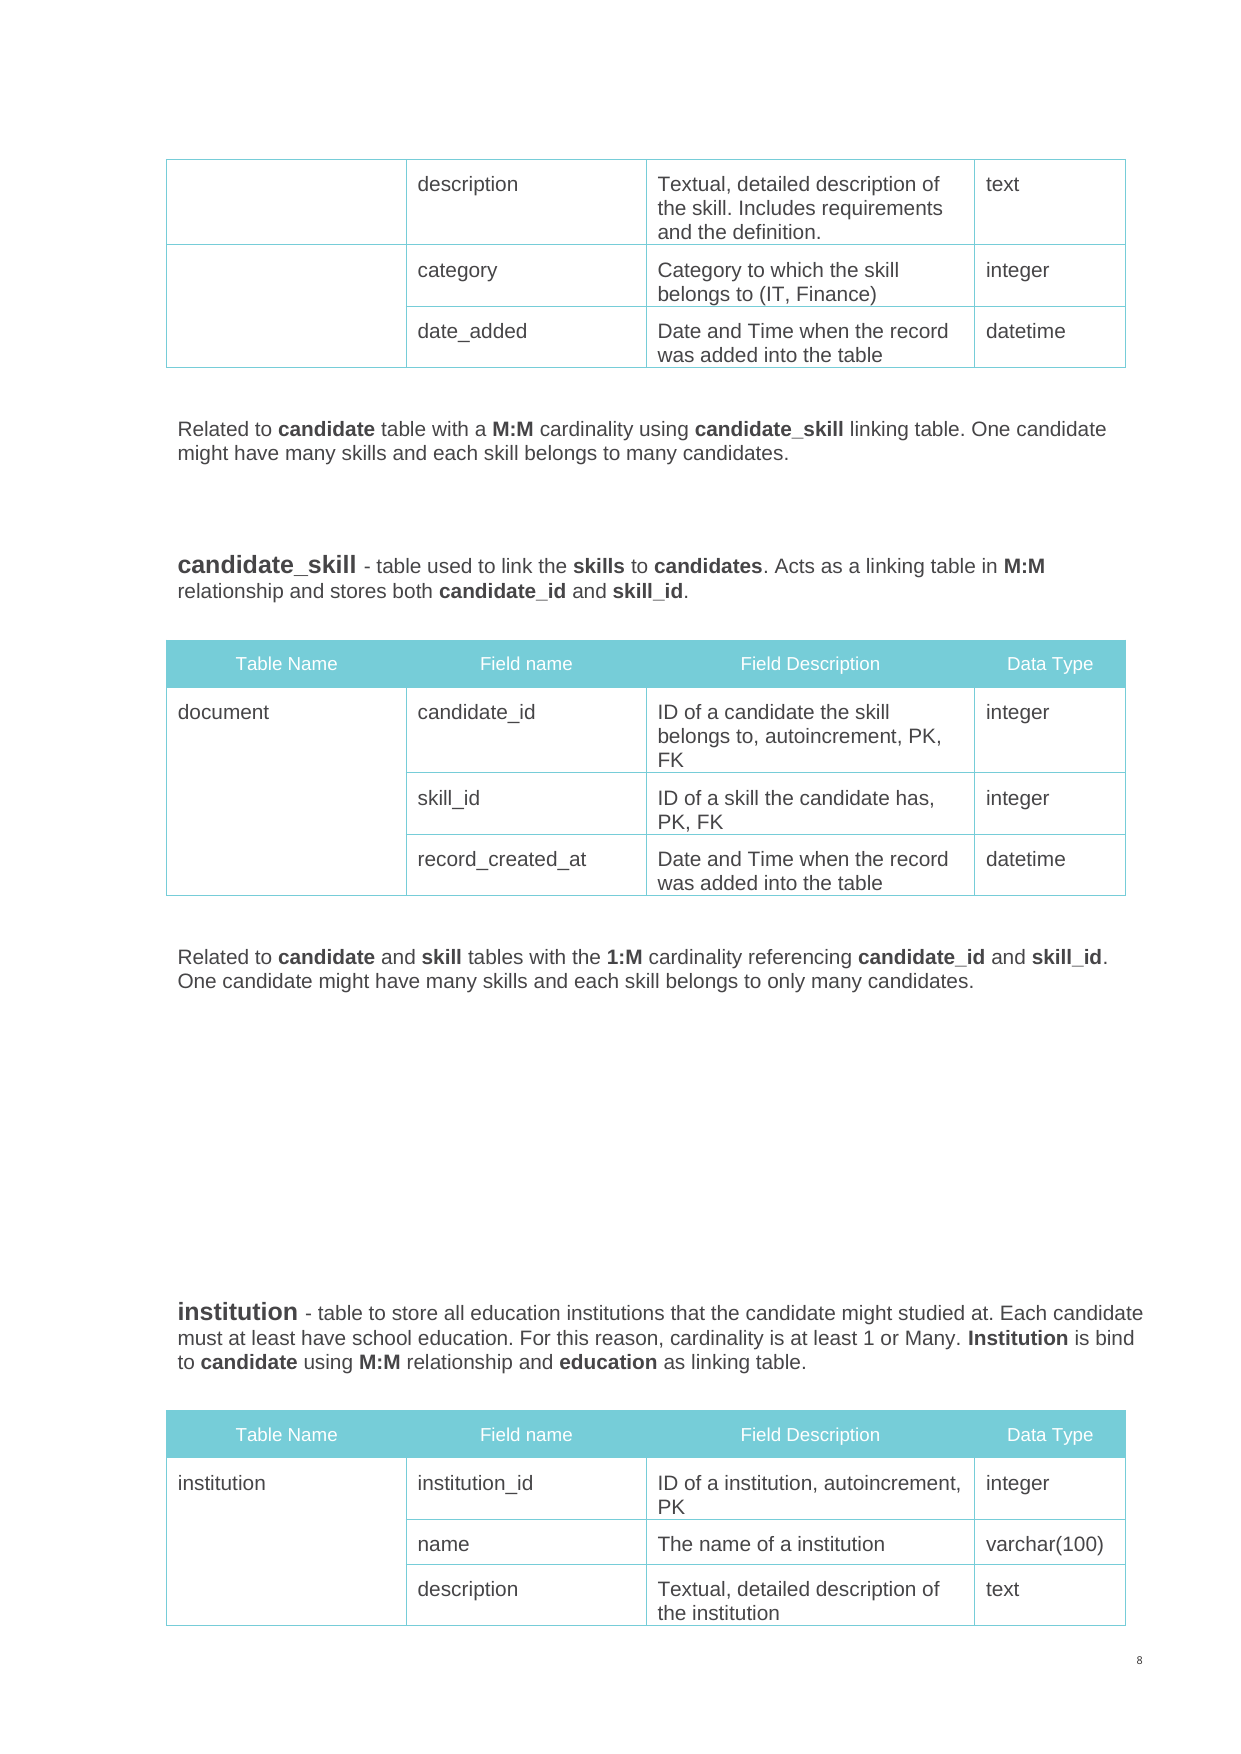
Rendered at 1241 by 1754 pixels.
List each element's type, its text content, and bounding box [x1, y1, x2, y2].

text institution - table to store all education institutions that the candidate might studied at. Each candidate must at least have school education. For this reason, cardinality is at least 1 or Many. Institution is bind to candidate using M:M relationship and education as linking table. [177, 1297, 1152, 1374]
table_header Field Description [647, 641, 974, 687]
table_header Table Name [167, 641, 406, 687]
table_cell Date and Time when the record was added into the table [647, 835, 974, 895]
table_cell institution [167, 1458, 406, 1625]
table_header Field name [407, 641, 646, 687]
table_cell skill_id [407, 773, 646, 833]
table_cell Date and Time when the record was added into the table [647, 307, 974, 367]
table_cell integer [975, 245, 1125, 306]
table_header Data Type [975, 1411, 1125, 1457]
table_cell varchar(100) [975, 1520, 1125, 1564]
table_cell ID of a candidate the skill belongs to, autoincrement, PK, FK [647, 688, 974, 772]
table_cell Category to which the skill belongs to (IT, Finance) [647, 245, 974, 306]
table_cell date_added [407, 307, 646, 367]
table_cell text [975, 1565, 1125, 1625]
text candidate_skill - table used to link the skills to candidates. Acts as a linking table in M:M relationship and stores both candidate_id and skill_id. [177, 550, 1152, 603]
table_header Table Name [167, 1411, 406, 1457]
table_cell ID of a institution, autoincrement, PK [647, 1458, 974, 1519]
table_cell datetime [975, 835, 1125, 895]
table_cell candidate_id [407, 688, 646, 772]
table_cell category [407, 245, 646, 306]
table_cell integer [975, 773, 1125, 833]
table_cell Textual, detailed description of the institution [647, 1565, 974, 1625]
table_header Data Type [975, 641, 1125, 687]
table_cell record_created_at [407, 835, 646, 895]
table_cell institution_id [407, 1458, 646, 1519]
table_cell datetime [975, 307, 1125, 367]
table_cell [167, 245, 406, 367]
table_cell integer [975, 688, 1125, 772]
table_cell description [407, 160, 646, 244]
text Related to candidate table with a M:M cardinality using candidate_skill linking table. One candidate might have many skills and each skill belongs to many candidates. [177, 417, 1152, 465]
table_header Field Description [647, 1411, 974, 1457]
table_cell integer [975, 1458, 1125, 1519]
table_cell name [407, 1520, 646, 1564]
table_header Field name [407, 1411, 646, 1457]
table_cell The name of a institution [647, 1520, 974, 1564]
table_cell document [167, 688, 406, 895]
table_cell description [407, 1565, 646, 1625]
table_cell text [975, 160, 1125, 244]
text Related to candidate and skill tables with the 1:M cardinality referencing candidate_id and skill_id. One candidate might have many skills and each skill belongs to only many candidates. [177, 945, 1152, 993]
table_cell ID of a skill the candidate has, PK, FK [647, 773, 974, 833]
table_cell Textual, detailed description of the skill. Includes requirements and the definition. [647, 160, 974, 244]
